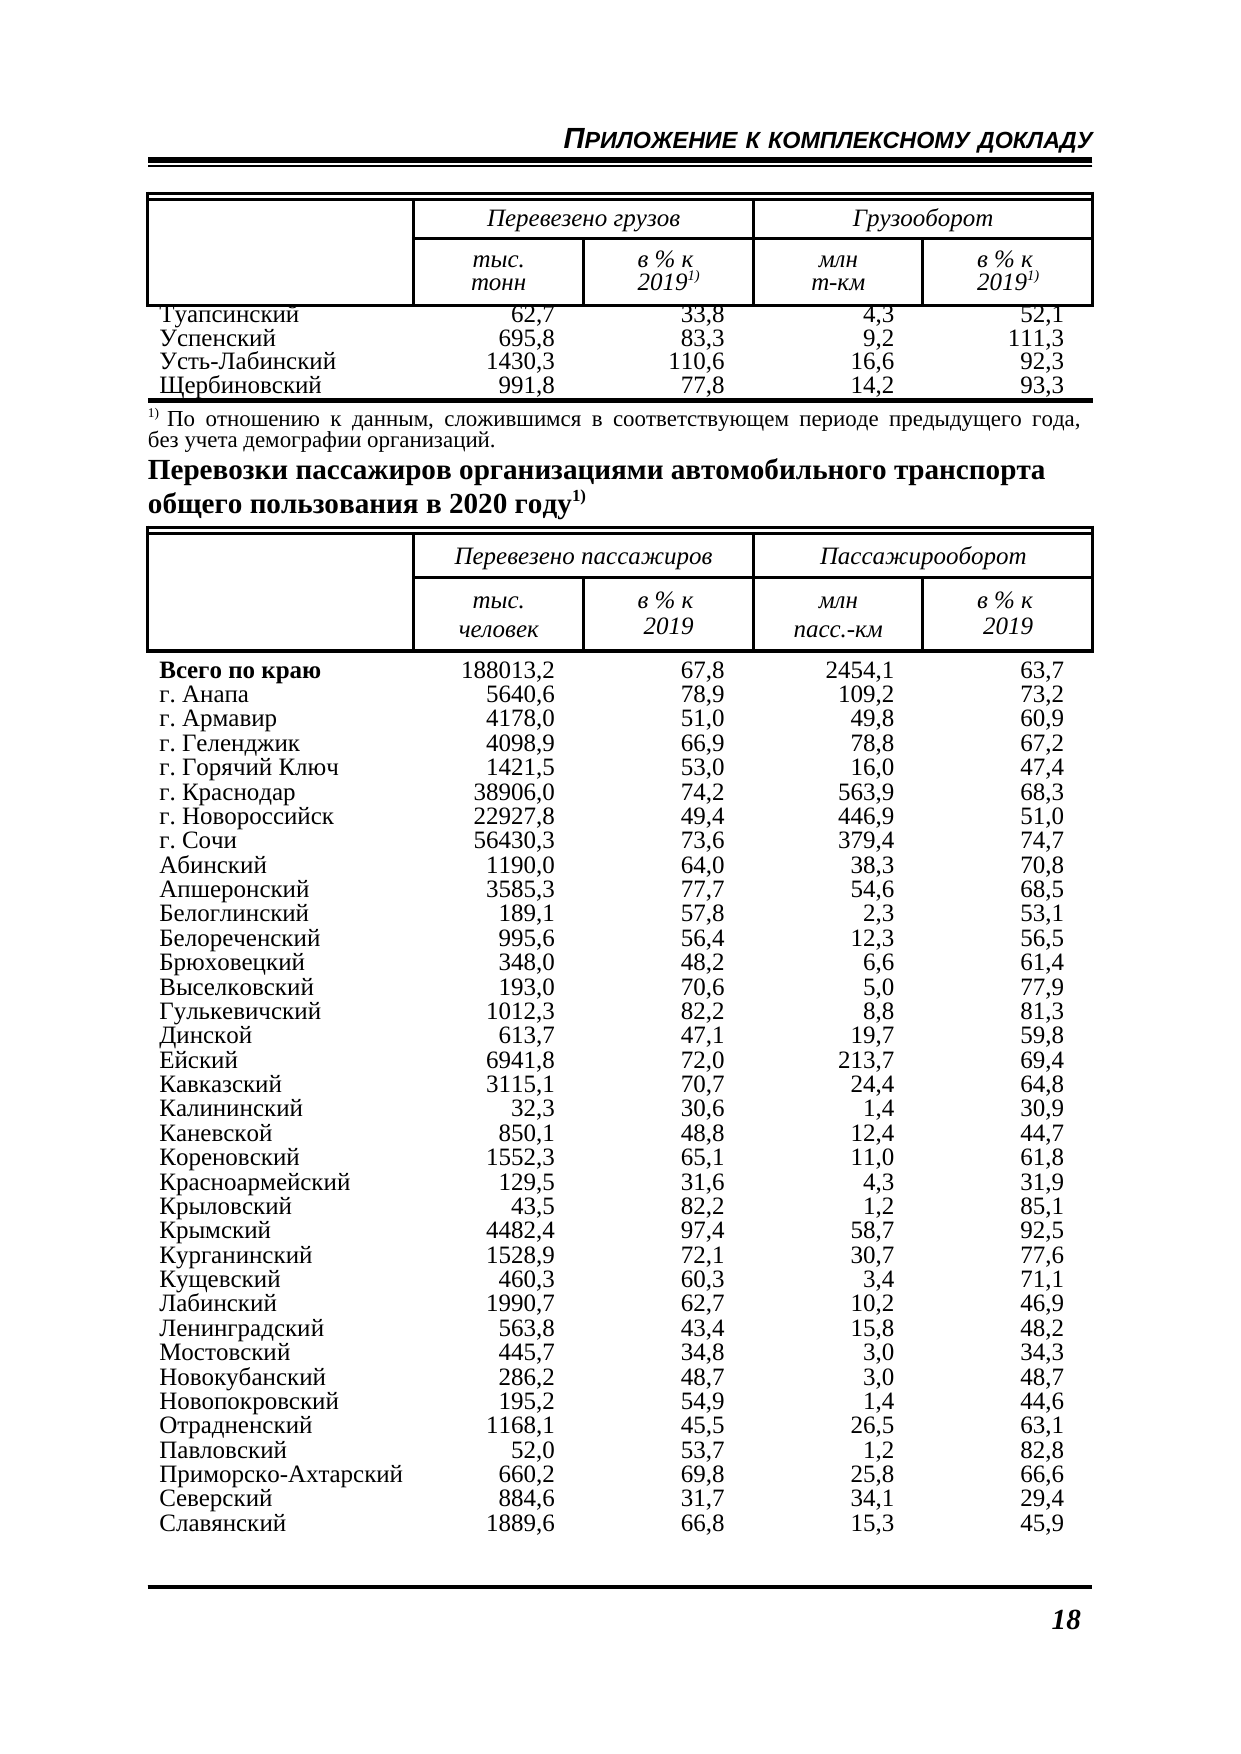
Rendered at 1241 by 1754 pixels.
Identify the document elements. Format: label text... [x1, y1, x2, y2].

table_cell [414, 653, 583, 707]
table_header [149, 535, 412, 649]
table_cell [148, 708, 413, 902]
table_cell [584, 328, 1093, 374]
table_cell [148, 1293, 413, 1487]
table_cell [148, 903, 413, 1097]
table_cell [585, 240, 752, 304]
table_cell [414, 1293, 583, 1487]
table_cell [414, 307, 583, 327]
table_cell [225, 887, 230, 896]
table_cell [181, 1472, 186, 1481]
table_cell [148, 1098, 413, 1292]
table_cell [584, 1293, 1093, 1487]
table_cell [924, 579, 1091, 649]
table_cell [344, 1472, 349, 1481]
text Перевозки пассажиров организациями автомобильного транспорта общего пользования в 2020 году1) [148, 452, 1092, 519]
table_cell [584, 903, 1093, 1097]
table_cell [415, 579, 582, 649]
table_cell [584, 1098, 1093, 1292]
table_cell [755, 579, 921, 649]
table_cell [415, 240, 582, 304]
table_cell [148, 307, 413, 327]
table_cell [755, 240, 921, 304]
text 1) По отношению к данным, сложившимся в соответствующем периоде предыдущего года, без учета демографии организаций. [148, 409, 1092, 452]
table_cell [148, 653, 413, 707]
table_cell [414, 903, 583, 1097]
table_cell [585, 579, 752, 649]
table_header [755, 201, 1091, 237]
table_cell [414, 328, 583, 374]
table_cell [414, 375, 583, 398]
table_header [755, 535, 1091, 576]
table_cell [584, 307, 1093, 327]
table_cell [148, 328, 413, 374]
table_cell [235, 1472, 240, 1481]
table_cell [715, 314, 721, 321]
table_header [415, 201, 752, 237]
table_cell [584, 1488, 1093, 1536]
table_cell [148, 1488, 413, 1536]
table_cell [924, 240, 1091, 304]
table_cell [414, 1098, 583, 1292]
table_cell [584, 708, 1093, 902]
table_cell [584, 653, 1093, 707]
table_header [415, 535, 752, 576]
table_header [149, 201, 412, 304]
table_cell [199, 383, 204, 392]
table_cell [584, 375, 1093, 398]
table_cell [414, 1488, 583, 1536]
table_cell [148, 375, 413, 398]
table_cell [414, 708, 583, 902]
